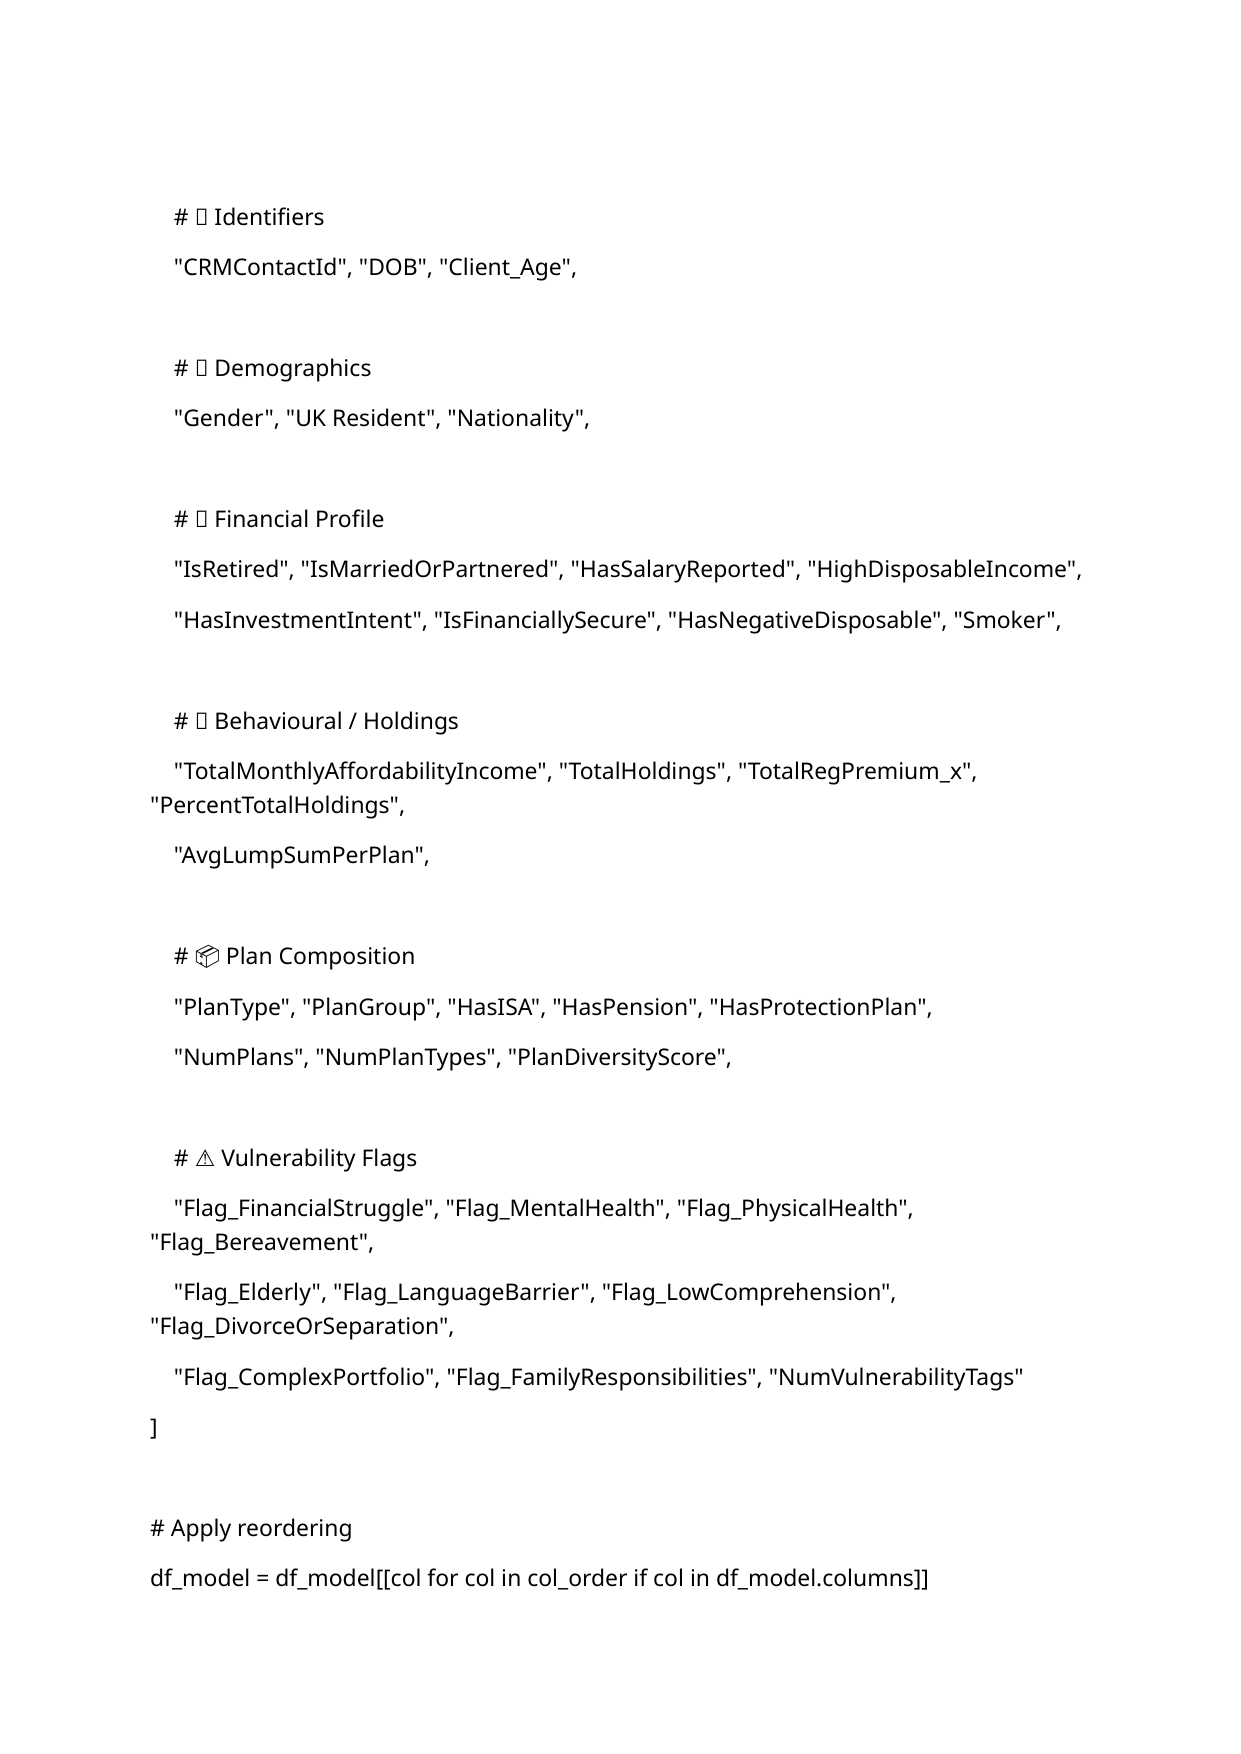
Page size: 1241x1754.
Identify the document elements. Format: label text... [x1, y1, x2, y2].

text "Flag_FinancialStruggle", "Flag_MentalHealth", "Flag_PhysicalHealth", "Flag_Bereavement", [150, 1192, 1090, 1257]
text # 📦 Plan Composition [150, 940, 1090, 971]
text ] [150, 1411, 1090, 1442]
text # 💼 Financial Profile [150, 503, 1090, 534]
text "IsRetired", "IsMarriedOrPartnered", "HasSalaryReported", "HighDisposableIncome", [150, 553, 1090, 584]
text # 👤 Demographics [150, 352, 1090, 383]
text # ⚠️ Vulnerability Flags [150, 1142, 1090, 1173]
text "TotalMonthlyAffordabilityIncome", "TotalHoldings", "TotalRegPremium_x", "PercentTotalHoldings", [150, 755, 1090, 820]
text "HasInvestmentIntent", "IsFinanciallySecure", "HasNegativeDisposable", "Smoker", [150, 604, 1090, 635]
text # 🧱 Behavioural / Holdings [150, 704, 1090, 736]
text "AvgLumpSumPerPlan", [150, 839, 1090, 870]
text "Flag_Elderly", "Flag_LanguageBarrier", "Flag_LowComprehension", "Flag_DivorceOrSeparation", [150, 1276, 1090, 1341]
text "PlanType", "PlanGroup", "HasISA", "HasPension", "HasProtectionPlan", [150, 990, 1090, 1022]
text "Flag_ComplexPortfolio", "Flag_FamilyResponsibilities", "NumVulnerabilityTags" [150, 1360, 1090, 1392]
text # 🔑 Identifiers [150, 200, 1090, 232]
text # Apply reordering [150, 1512, 1090, 1543]
text df_model = df_model[[col for col in col_order if col in df_model.columns]] [150, 1562, 1090, 1593]
text "NumPlans", "NumPlanTypes", "PlanDiversityScore", [150, 1041, 1090, 1072]
text "CRMContactId", "DOB", "Client_Age", [150, 251, 1090, 282]
text "Gender", "UK Resident", "Nationality", [150, 402, 1090, 433]
